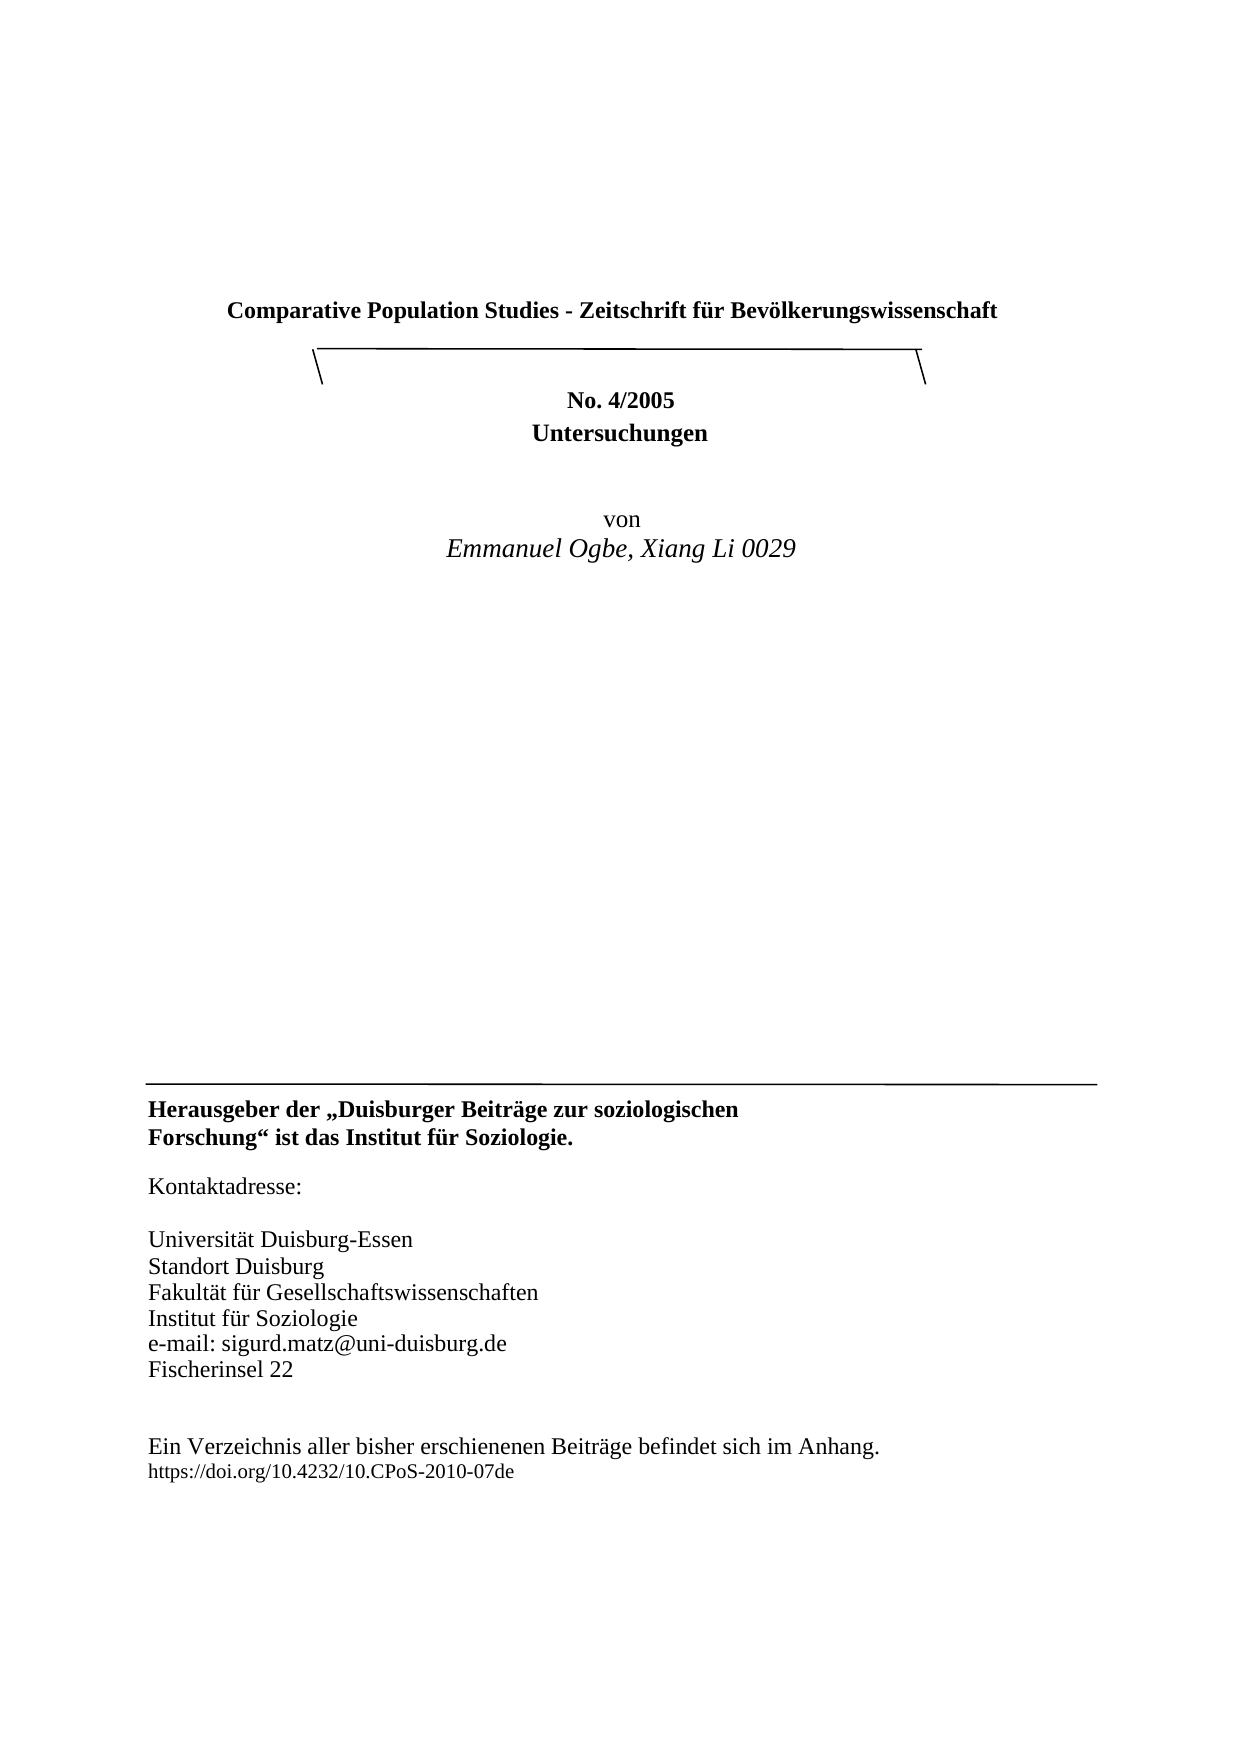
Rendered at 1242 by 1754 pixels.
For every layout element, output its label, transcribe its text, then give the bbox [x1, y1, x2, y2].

text Herausgeber der „Duisburger Beiträge zur soziologischen Forschung“ ist das Institut für Soziologie. [148, 1096, 837, 1150]
text Ein Verzeichnis aller bisher erschienenen Beiträge befindet sich im Anhang. [148, 1432, 1092, 1459]
text Emmanuel Ogbe, Xiang Li 0029 [148, 533, 1094, 564]
text von [148, 504, 1096, 533]
text e-mail: sigurd.matz@uni-duisburg.de [148, 1332, 1092, 1357]
text Standort Duisburg [148, 1253, 1092, 1280]
text No. 4/2005 [148, 386, 1094, 414]
text Universität Duisburg-Essen [148, 1225, 1092, 1253]
text Fischerinsel 22 [148, 1357, 443, 1383]
text https://doi.org/10.4232/10.CPoS-2010-07de [148, 1459, 1092, 1483]
text Kontaktadresse: [148, 1172, 1092, 1199]
text Institut für Soziologie [148, 1306, 1092, 1332]
text Untersuchungen [148, 418, 1092, 446]
text Fakultät für Gesellschaftswissenschaften [148, 1280, 1092, 1306]
text Comparative Population Studies - Zeitschrift für Bevölkerungswissenschaft [148, 297, 1077, 324]
